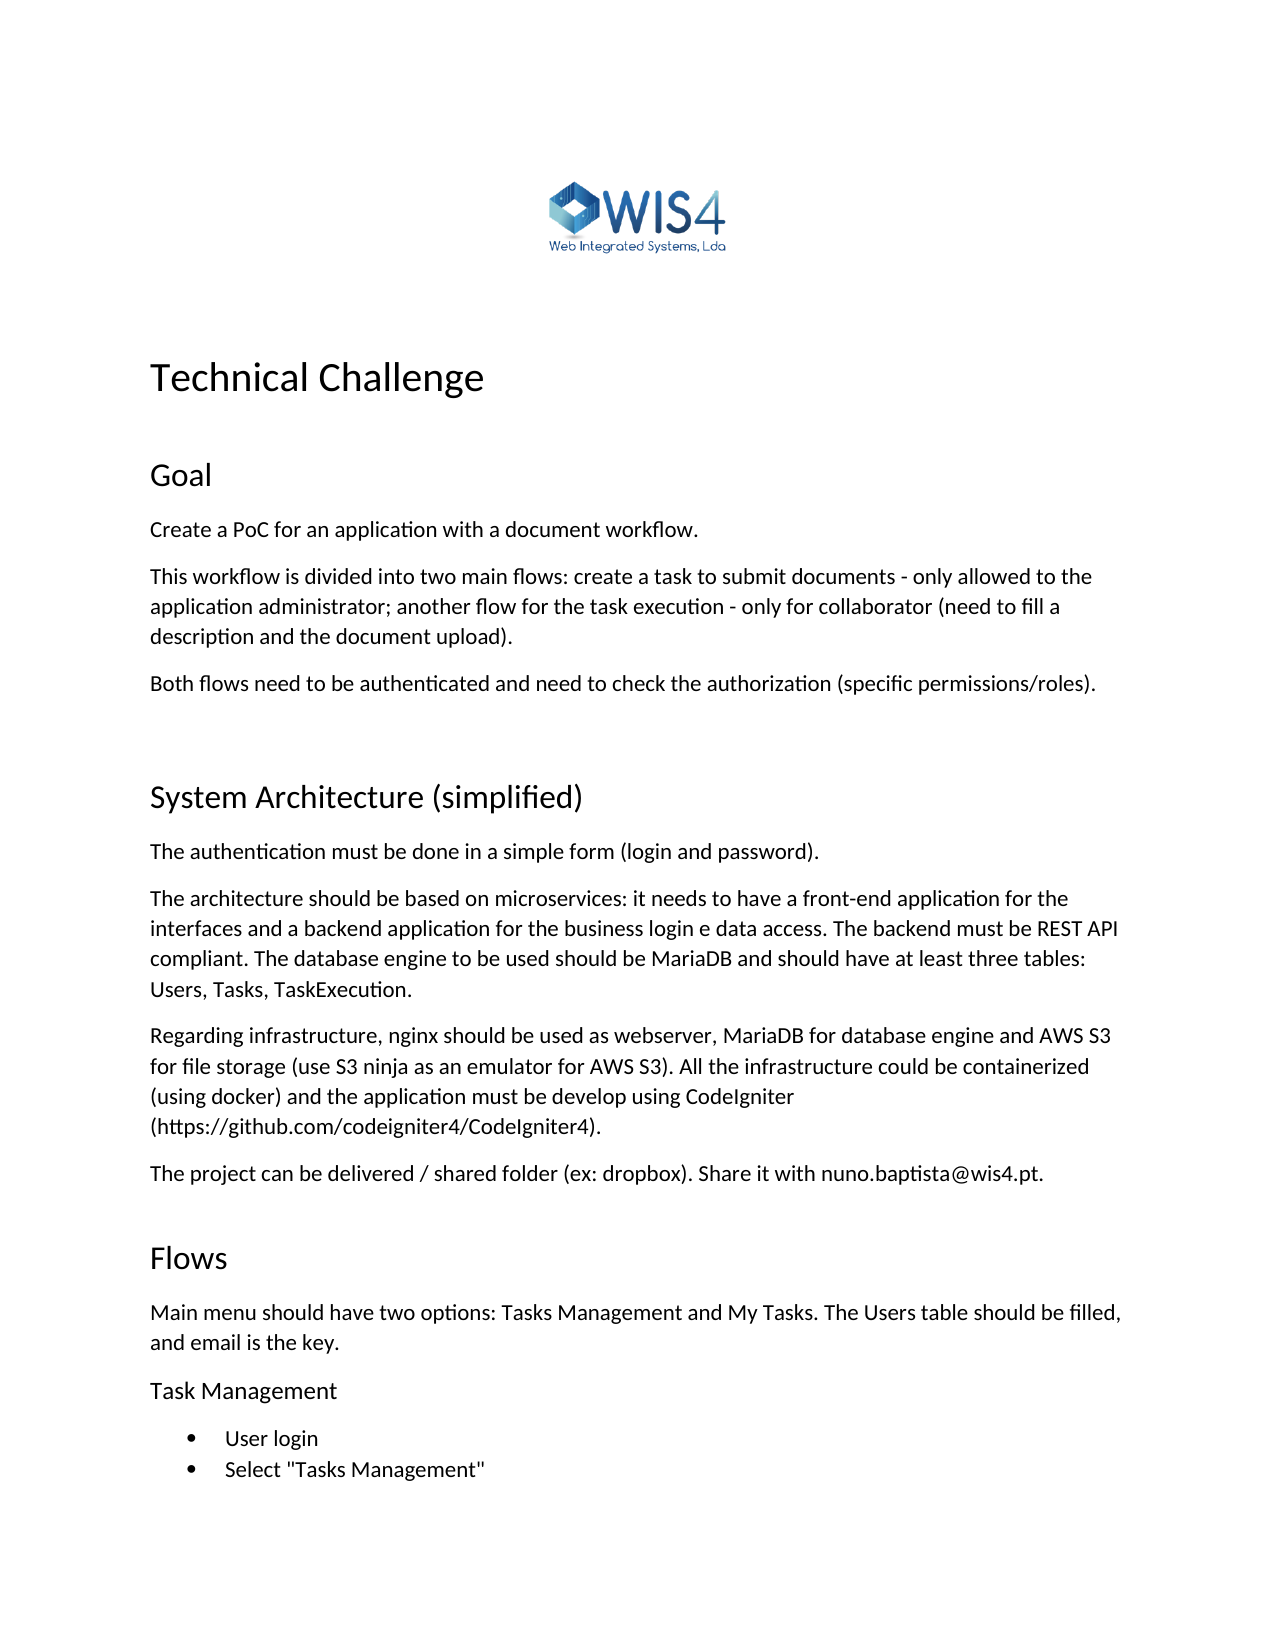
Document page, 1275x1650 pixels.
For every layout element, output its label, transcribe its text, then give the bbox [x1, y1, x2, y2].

list Select "Tasks Management" [187, 1455, 1125, 1483]
text The project can be delivered / shared folder (ex: dropbox). Share it with nuno.baptista@wis4.pt. [150, 1159, 1125, 1187]
text System Architecture (simplified) [150, 777, 1125, 817]
text Technical Challenge [150, 351, 1125, 402]
text The authentication must be done in a simple form (login and password). [150, 837, 1125, 865]
text Regarding infrastructure, nginx should be used as webserver, MariaDB for database engine and AWS S3 for file storage (use S3 ninja as an emulator for AWS S3). All the infrastructure could be containerized (using docker) and the application must be develop using CodeIgniter (https://github.com/codeigniter4/CodeIgniter4). [150, 1022, 1125, 1140]
picture [504, 150, 771, 286]
text The architecture should be based on microservices: it needs to have a front-end application for the interfaces and a backend application for the business login e data access. The backend must be REST API compliant. The database engine to be used should be MariaDB and should have at least three tables: Users, Tasks, TaskExecution. [150, 884, 1125, 1003]
text Both flows need to be authenticated and need to check the authorization (specific permissions/roles). [150, 669, 1125, 697]
text Main menu should have two options: Tasks Management and My Tasks. The Users table should be filled, and email is the key. [150, 1298, 1125, 1356]
text Flows [150, 1206, 1125, 1278]
text Goal [150, 423, 1125, 495]
text Task Management [150, 1375, 1125, 1405]
list User login [187, 1424, 1125, 1452]
text Create a PoC for an application with a document workflow. [150, 515, 1125, 543]
text This workflow is divided into two main flows: create a task to submit documents - only allowed to the application administrator; another flow for the task execution - only for collaborator (need to fill a description and the document upload). [150, 562, 1125, 650]
